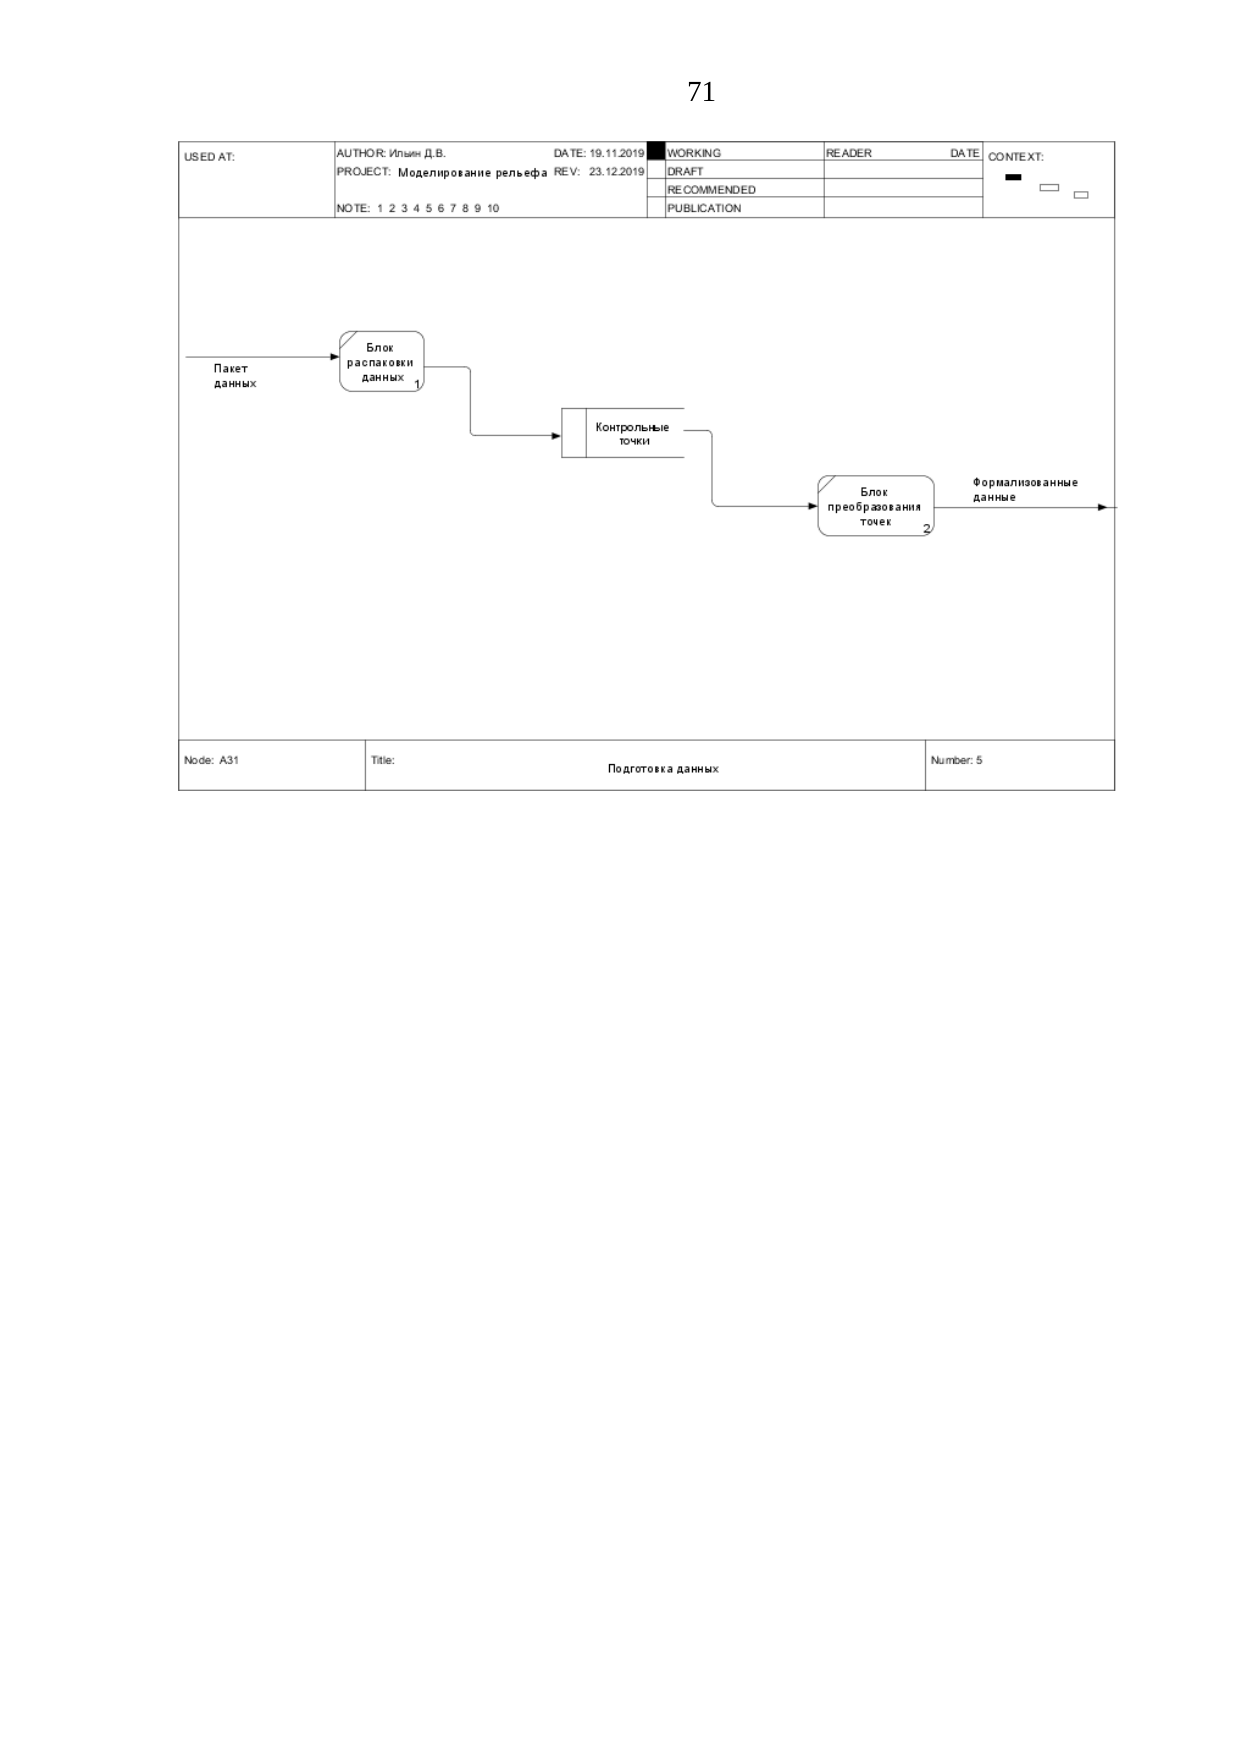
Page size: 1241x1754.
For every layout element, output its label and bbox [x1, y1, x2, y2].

picture [177, 140, 1152, 791]
